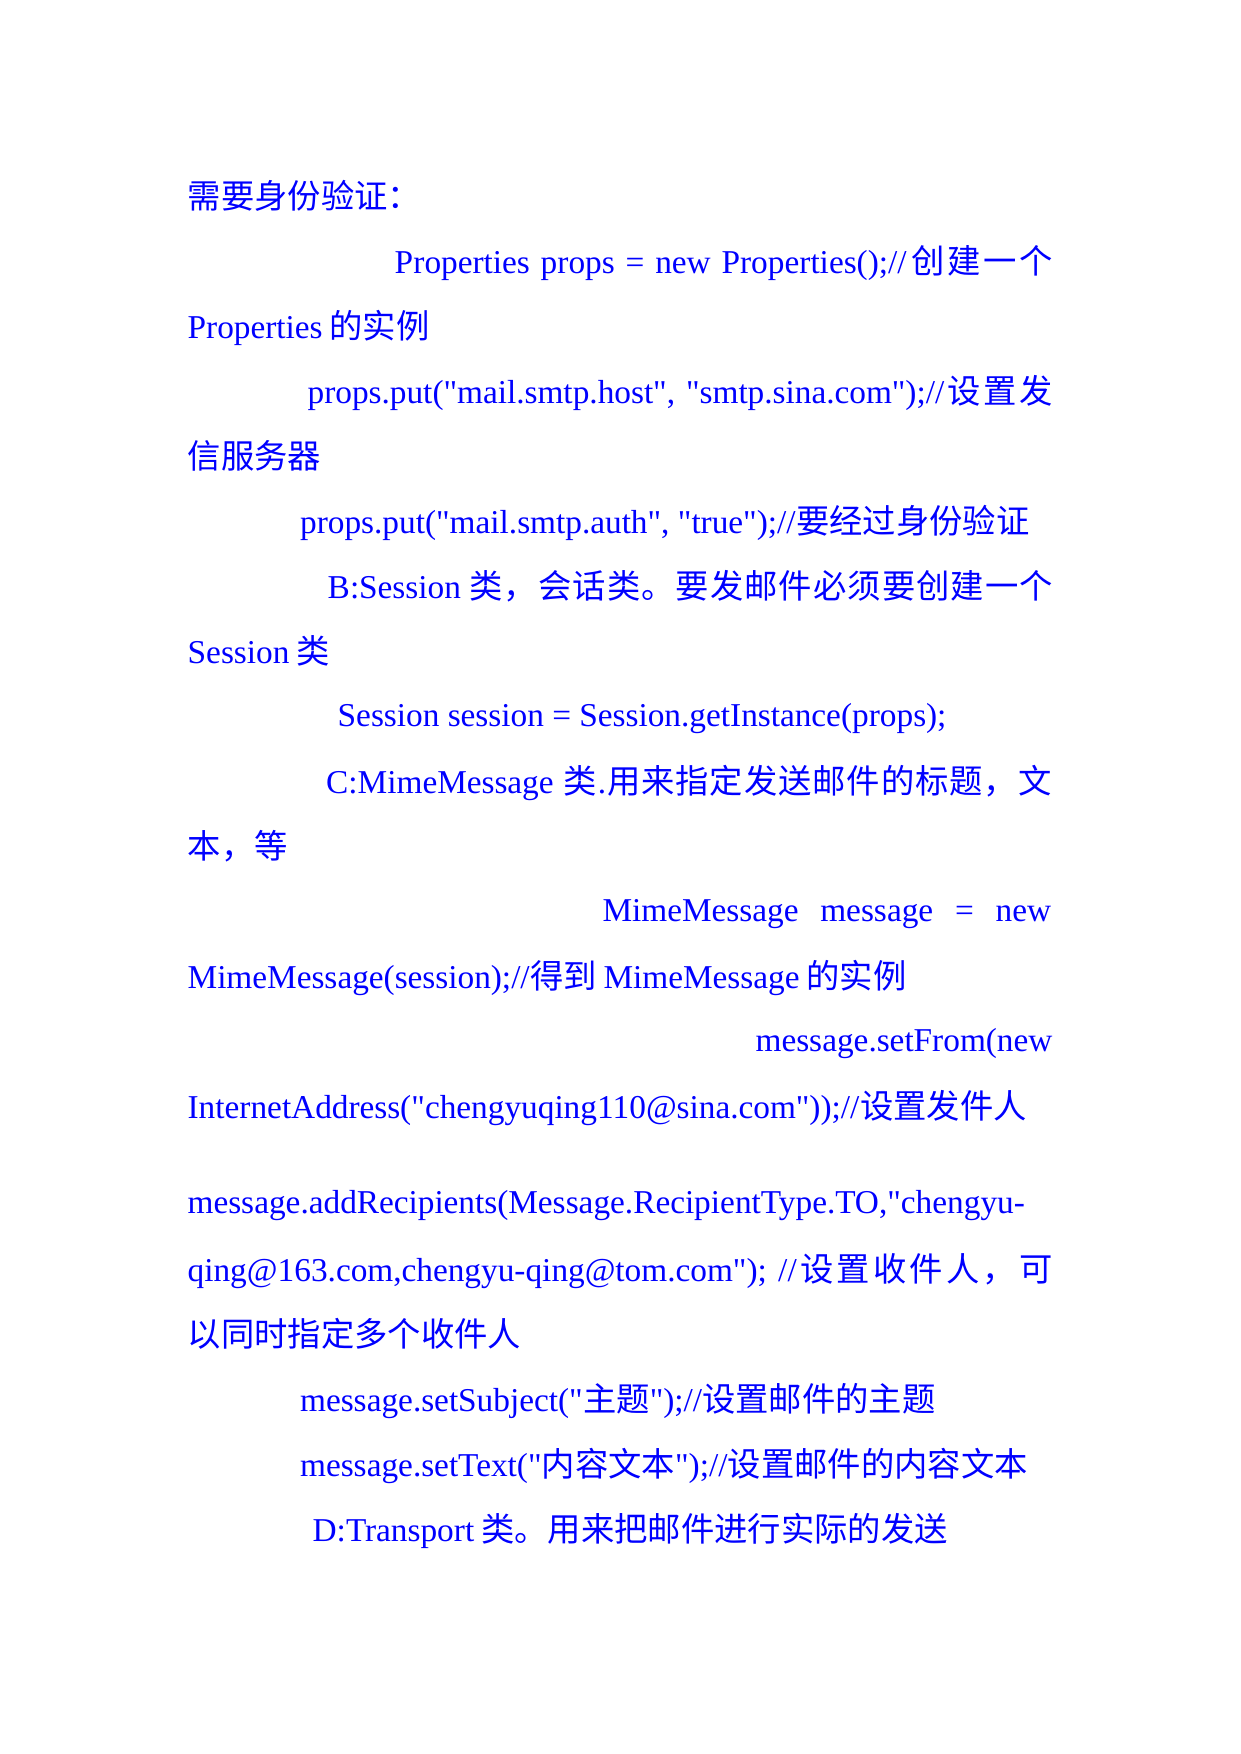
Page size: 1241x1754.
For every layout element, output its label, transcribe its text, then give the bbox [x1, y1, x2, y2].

text props.put("mail.smtp.auth", "true");//要经过身份验证 [187, 487, 1053, 552]
text props.put("mail.smtp.host", "smtp.sina.com");//设置发信服务器 [187, 357, 1053, 487]
text message.setFrom(new InternetAddress("chengyuqing110@sina.com"));//设置发件人 [187, 1007, 1053, 1137]
text C:MimeMessage类.用来指定发送邮件的标题，文本，等 [187, 747, 1053, 877]
text message.setSubject("主题");//设置邮件的主题 [187, 1364, 1053, 1429]
text Properties props = new Properties();//创建一个Properties的实例 [187, 227, 1053, 357]
text B:Session类，会话类。要发邮件必须要创建一个Session类 [187, 552, 1053, 682]
text message.setText("内容文本");//设置邮件的内容文本 [187, 1429, 1053, 1494]
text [187, 162, 1053, 227]
text message.addRecipients(Message.RecipientType.TO,"chengyu-qing@163.com,chengyu-qing@tom.com"); //设置收件人，可以同时指定多个收件人 [187, 1137, 1053, 1364]
text D:Transport类。用来把邮件进行实际的发送 [187, 1494, 1053, 1559]
text Session session = Session.getInstance(props); [187, 682, 1053, 747]
text MimeMessage message = new MimeMessage(session);//得到MimeMessage的实例 [187, 877, 1053, 1007]
